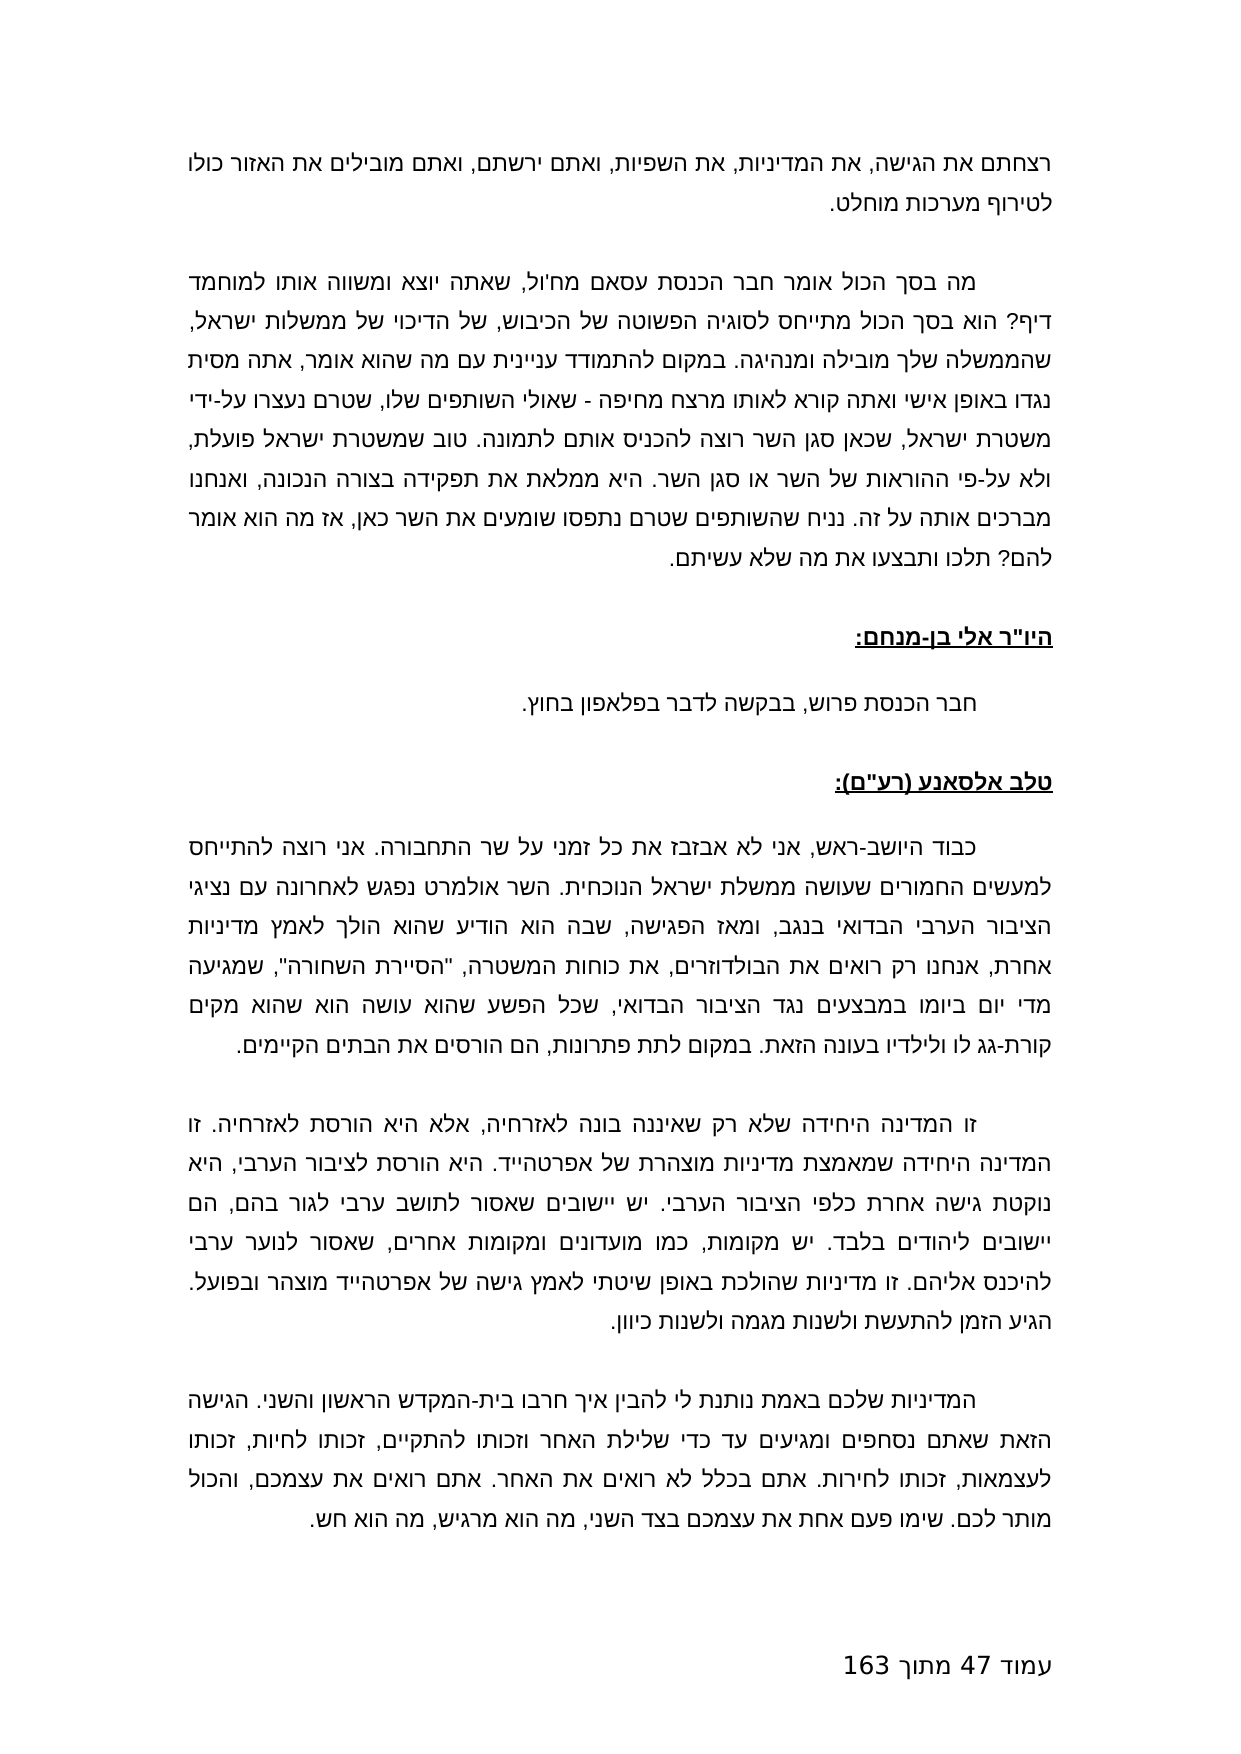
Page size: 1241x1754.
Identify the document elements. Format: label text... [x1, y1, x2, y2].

text מה בסך הכול אומר חבר הכנסת עסאם מח'ול, שאתה יוצא ומשווה אותו למוחמד דיף? הוא בסך הכול מתייחס לסוגיה הפשוטה של הכיבוש, של הדיכוי של ממשלות ישראל, שהממשלה שלך מובילה ומנהיגה. במקום להתמודד עניינית עם מה שהוא אומר, אתה מסית נגדו באופן אישי ואתה קורא לאותו מרצח מחיפה - שאולי השותפים שלו, שטרם נעצרו על-ידי משטרת ישראל, שכאן סגן השר רוצה להכניס אותם לתמונה. טוב שמשטרת ישראל פועלת, ולא על-פי ההוראות של השר או סגן השר. היא ממלאת את תפקידה בצורה הנכונה, ואנחנו מברכים אותה על זה. נניח שהשותפים שטרם נתפסו שומעים את השר כאן, אז מה הוא אומר להם? תלכו ותבצעו את מה שלא עשיתם. [187, 268, 1053, 571]
text זו המדינה היחידה שלא רק שאיננה בונה לאזרחיה, אלא היא הורסת לאזרחיה. זו המדינה היחידה שמאמצת מדיניות מוצהרת של אפרטהייד. היא הורסת לציבור הערבי, היא נוקטת גישה אחרת כלפי הציבור הערבי. יש יישובים שאסור לתושב ערבי לגור בהם, הם יישובים ליהודים בלבד. יש מקומות, כמו מועדונים ומקומות אחרים, שאסור לנוער ערבי להיכנס אליהם. זו מדיניות שהולכת באופן שיטתי לאמץ גישה של אפרטהייד מוצהר ובפועל. הגיע הזמן להתעשת ולשנות מגמה ולשנות כיוון. [187, 1111, 1053, 1334]
text כבוד היושב-ראש, אני לא אבזבז את כל זמני על שר התחבורה. אני רוצה להתייחס למעשים החמורים שעושה ממשלת ישראל הנוכחית. השר אולמרט נפגש לאחרונה עם נציגי הציבור הערבי הבדואי בנגב, ומאז הפגישה, שבה הוא הודיע שהוא הולך לאמץ מדיניות אחרת, אנחנו רק רואים את הבולדוזרים, את כוחות המשטרה, "הסיירת השחורה", שמגיעה מדי יום ביומו במבצעים נגד הציבור הבדואי, שכל הפשע שהוא עושה הוא שהוא מקים קורת-גג לו ולילדיו בעונה הזאת. במקום לתת פתרונות, הם הורסים את הבתים הקיימים. [187, 834, 1053, 1058]
text היו"ר אלי בן-מנחם: [187, 624, 1053, 650]
text המדיניות שלכם באמת נותנת לי להבין איך חרבו בית-המקדש הראשון והשני. הגישה הזאת שאתם נסחפים ומגיעים עד כדי שלילת האחר וזכותו להתקיים, זכותו לחיות, זכותו לעצמאות, זכותו לחירות. אתם בכלל לא רואים את האחר. אתם רואים את עצמכם, והכול מותר לכם. שימו פעם אחת את עצמכם בצד השני, מה הוא מרגיש, מה הוא חש. [187, 1387, 1053, 1532]
text טלב אלסאנע (רע"ם): [187, 768, 1053, 795]
text חבר הכנסת פרוש, בבקשה לדבר בפלאפון בחוץ. [187, 689, 1053, 716]
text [187, 150, 1053, 216]
